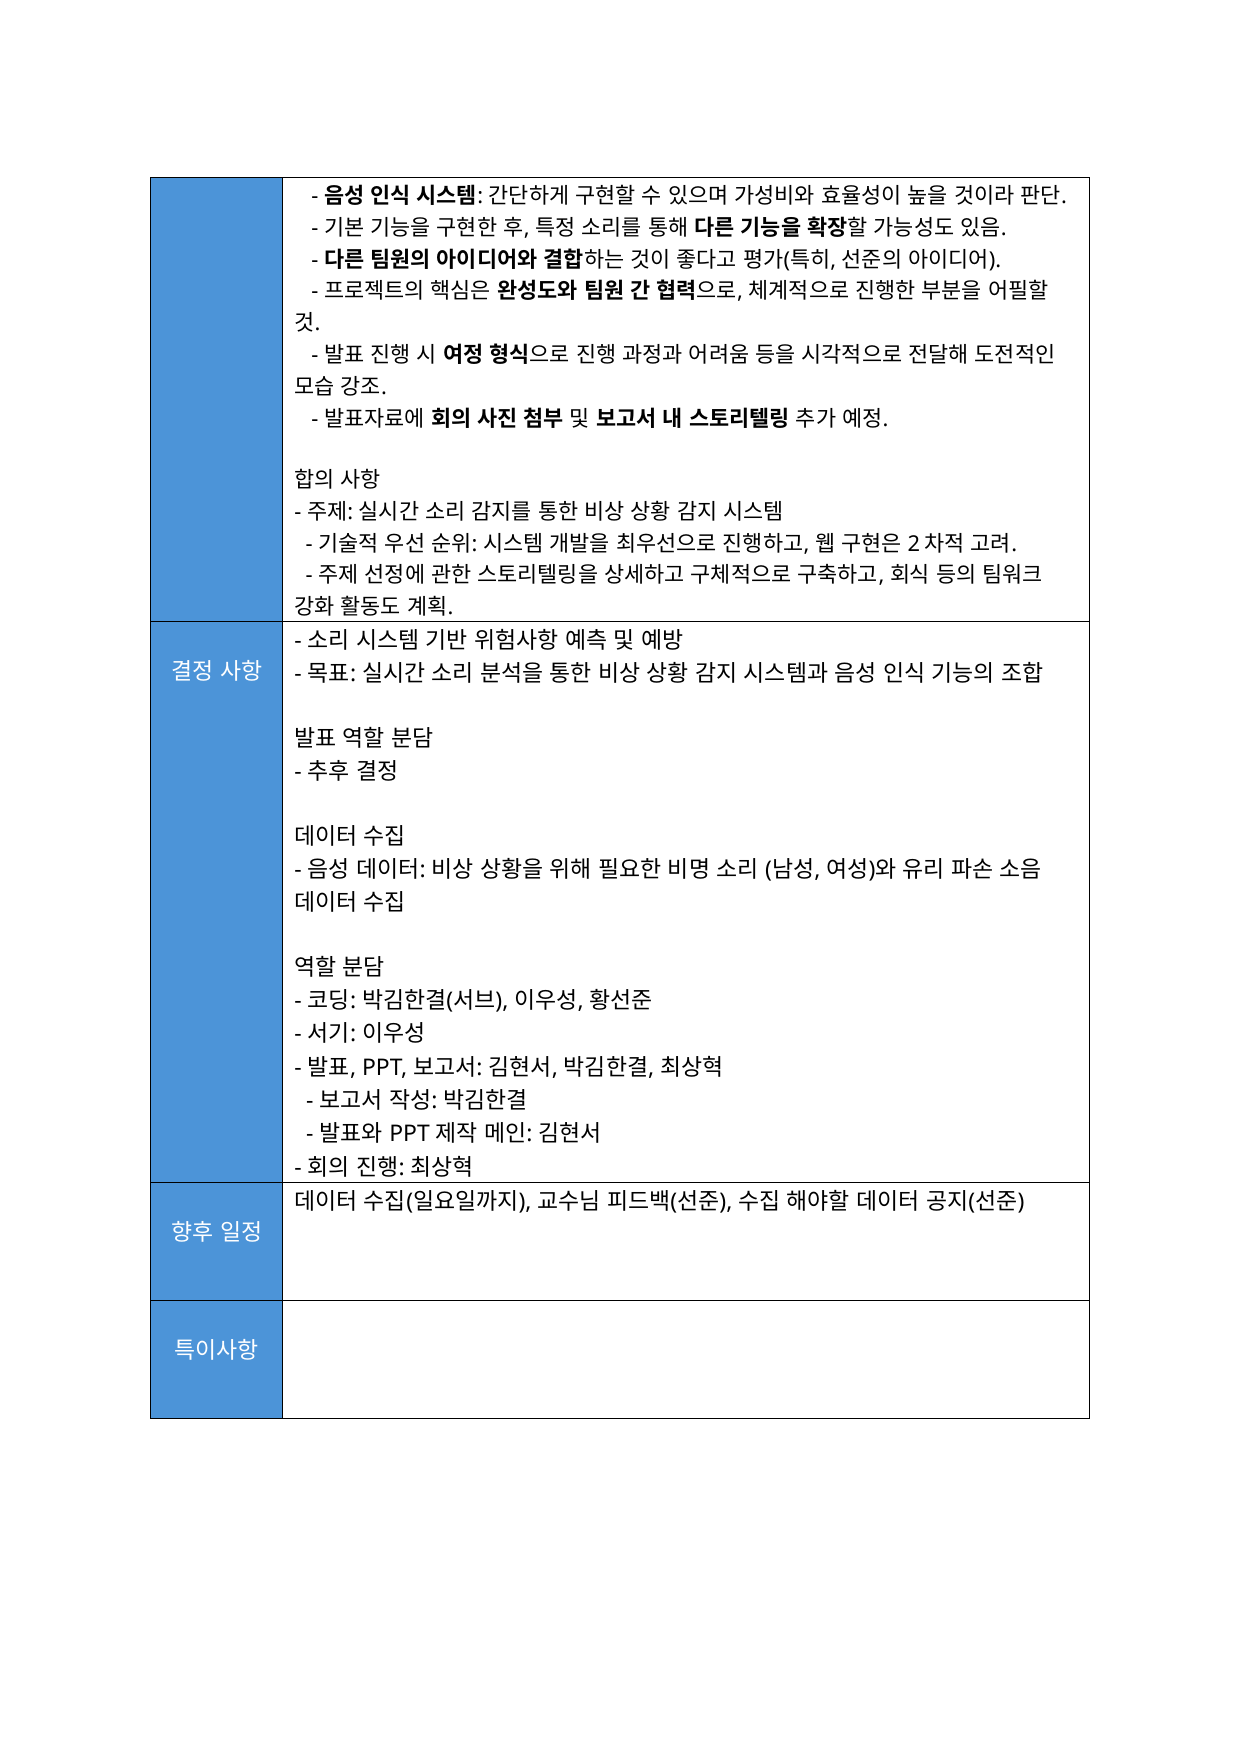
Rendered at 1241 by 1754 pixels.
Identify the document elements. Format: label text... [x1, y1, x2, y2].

table_cell 결정 사항 [151, 622, 282, 1182]
table_header 회의 내용 [151, 178, 282, 621]
table_cell 데이터 수집(일요일까지), 교수님 피드백(선준), 수집 해야할 데이터 공지(선준) [283, 1183, 1089, 1300]
table_cell [283, 1301, 1089, 1418]
table_cell 향후 일정 [151, 1183, 282, 1300]
table_cell - 소리 시스템 기반 위험사항 예측 및 예방 - 목표: 실시간 소리 분석을 통한 비상 상황 감지 시스템과 음성 인식 기능의 조합 발표 역할 분담 - 추후 결정 데이터 수집 - 음성 데이터: 비상 상황을 위해 필요한 비명 소리 (남성, 여성)와 유리 파손 소음 데이터 수집 역할 분담 - 코딩: 박김한결(서브), 이우성, 황선준 - 서기: 이우성 - 발표, PPT, 보고서: 김현서, 박김한결, 최상혁 - 보고서 작성: 박김한결 - 발표와 PPT 제작 메인: 김현서 - 회의 진행: 최상혁 [283, 622, 1089, 1182]
table_cell 특이사항 [151, 1301, 282, 1418]
